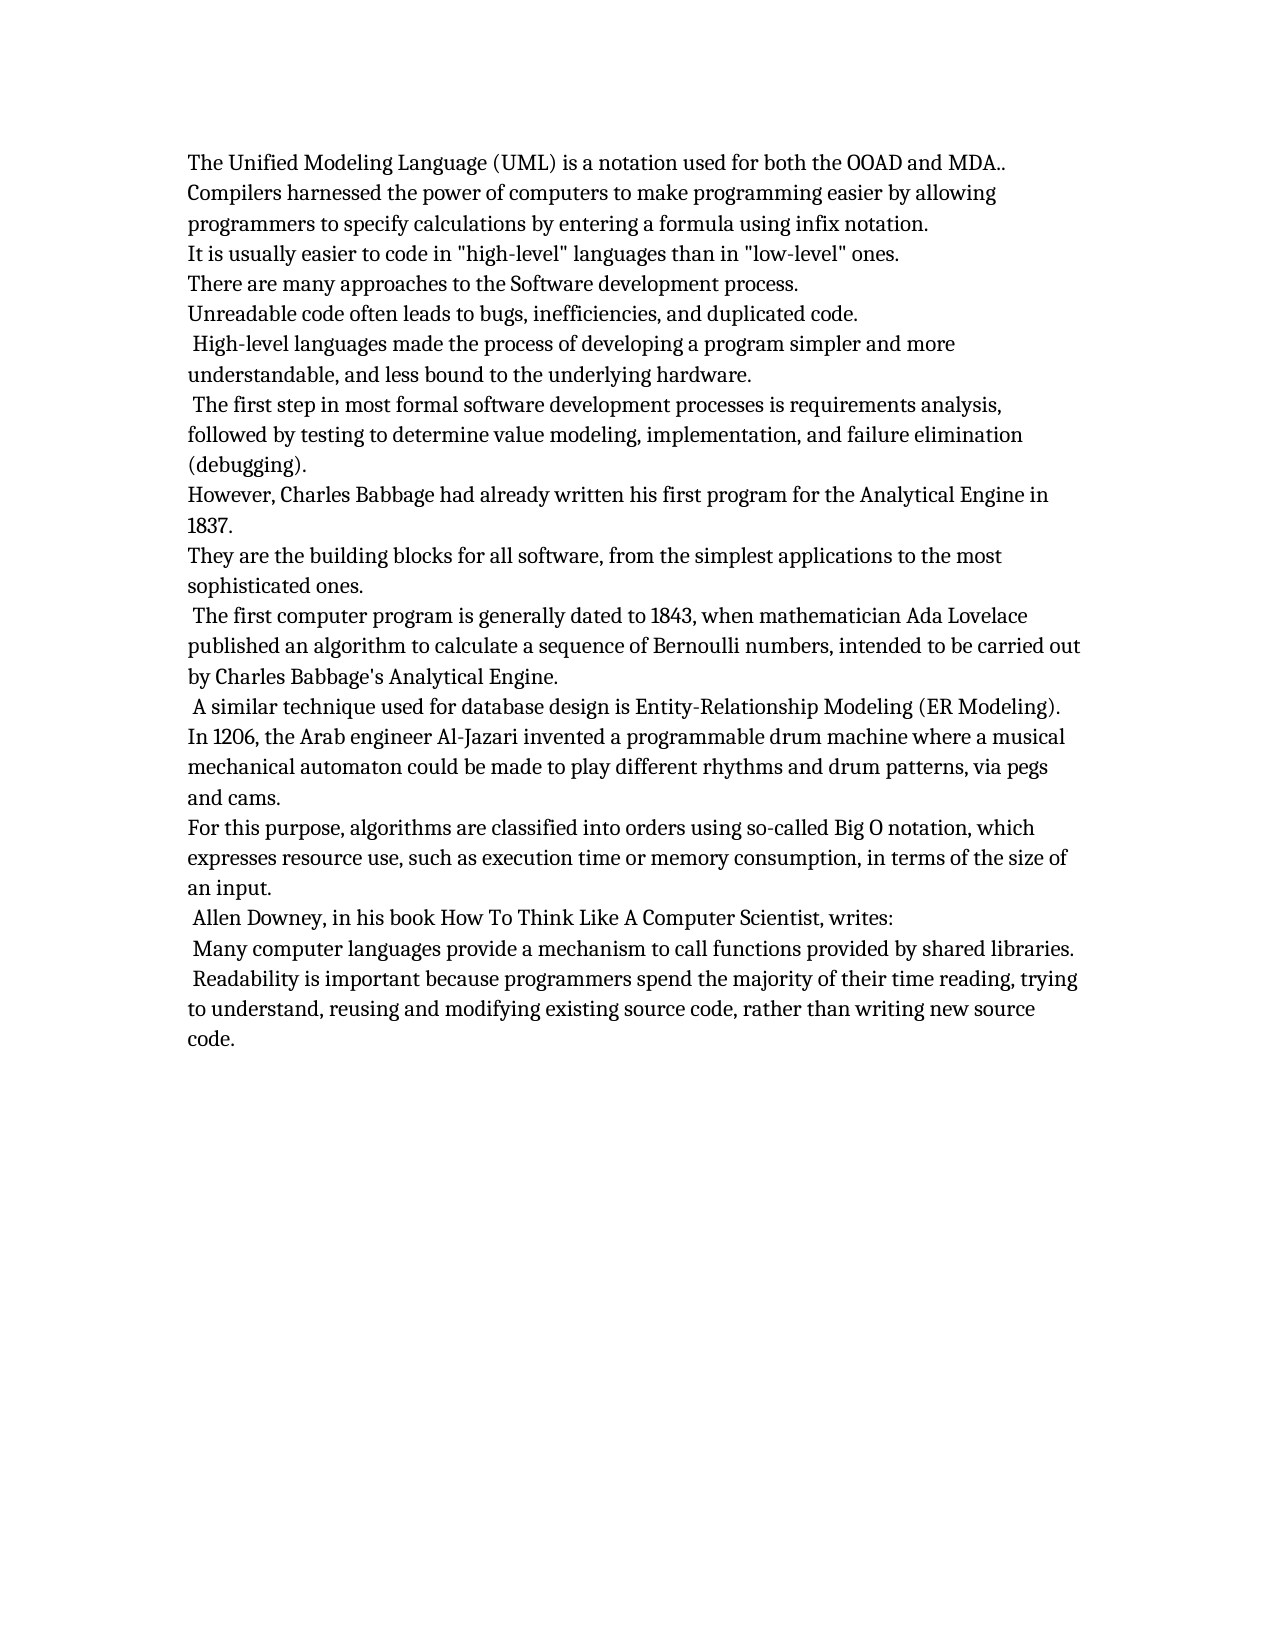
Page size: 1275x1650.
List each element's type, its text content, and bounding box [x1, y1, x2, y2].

text The Unified Modeling Language (UML) is a notation used for both the OOAD and MDA.. Compilers harnessed the power of computers to make programming easier by allowing programmers to specify calculations by entering a formula using infix notation. It is usually easier to code in "high-level" languages than in "low-level" ones. There are many approaches to the Software development process. Unreadable code often leads to bugs, inefficiencies, and duplicated code. High-level languages made the process of developing a program simpler and more understandable, and less bound to the underlying hardware. The first step in most formal software development processes is requirements analysis, followed by testing to determine value modeling, implementation, and failure elimination (debugging). However, Charles Babbage had already written his first program for the Analytical Engine in 1837. They are the building blocks for all software, from the simplest applications to the most sophisticated ones. The first computer program is generally dated to 1843, when mathematician Ada Lovelace published an algorithm to calculate a sequence of Bernoulli numbers, intended to be carried out by Charles Babbage's Analytical Engine. A similar technique used for database design is Entity-Relationship Modeling (ER Modeling). In 1206, the Arab engineer Al-Jazari invented a programmable drum machine where a musical mechanical automaton could be made to play different rhythms and drum patterns, via pegs and cams. For this purpose, algorithms are classified into orders using so-called Big O notation, which expresses resource use, such as execution time or memory consumption, in terms of the size of an input. Allen Downey, in his book How To Think Like A Computer Scientist, writes: Many computer languages provide a mechanism to call functions provided by shared libraries. Readability is important because programmers spend the majority of their time reading, trying to understand, reusing and modifying existing source code, rather than writing new source code. [187, 150, 1087, 1052]
